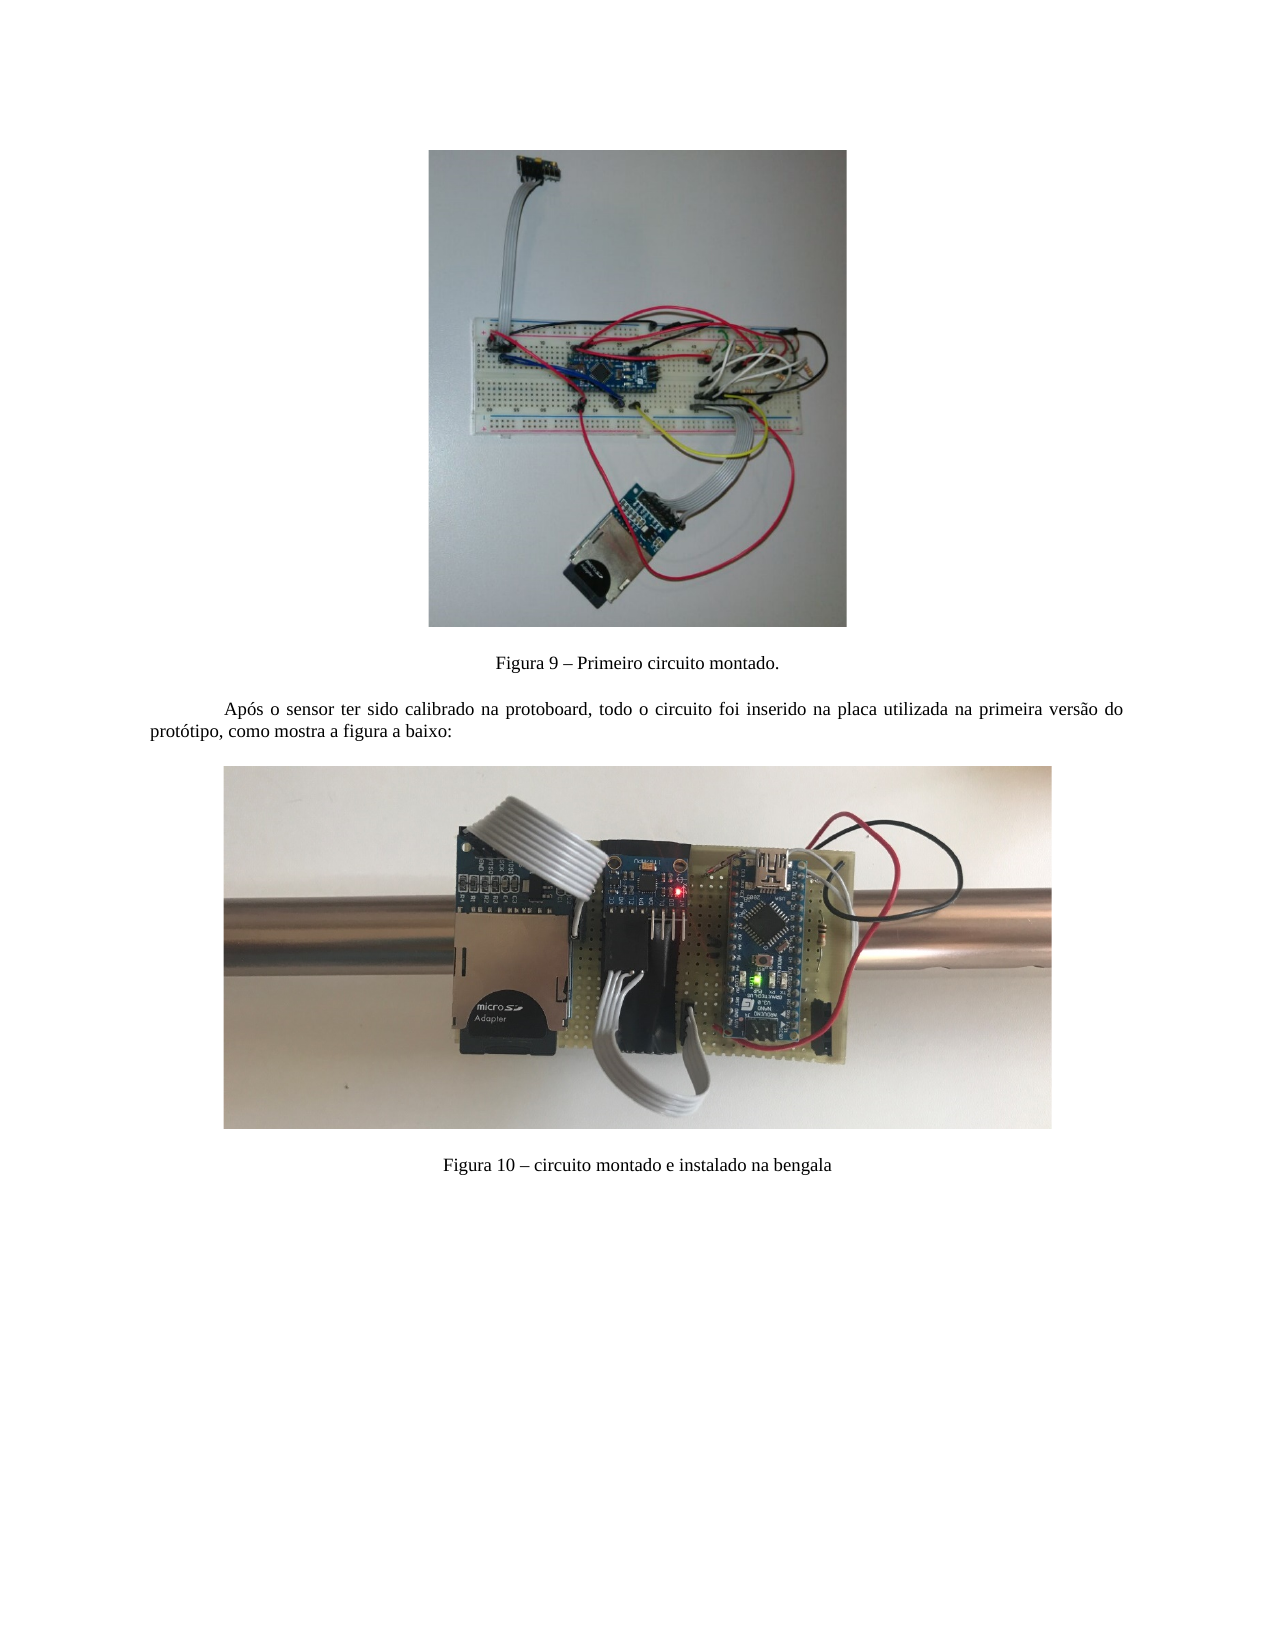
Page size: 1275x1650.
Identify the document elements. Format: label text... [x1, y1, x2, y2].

picture [223, 766, 1052, 1129]
text Figura 10 – circuito montado e instalado na bengala [150, 1154, 1125, 1175]
text Figura 9 – Primeiro circuito montado. [150, 652, 1125, 673]
text Após o sensor ter sido calibrado na protoboard, todo o circuito foi inserido na placa utilizada na primeira versão do protótipo, como mostra a figura a baixo: [150, 698, 1125, 741]
picture [428, 150, 847, 627]
